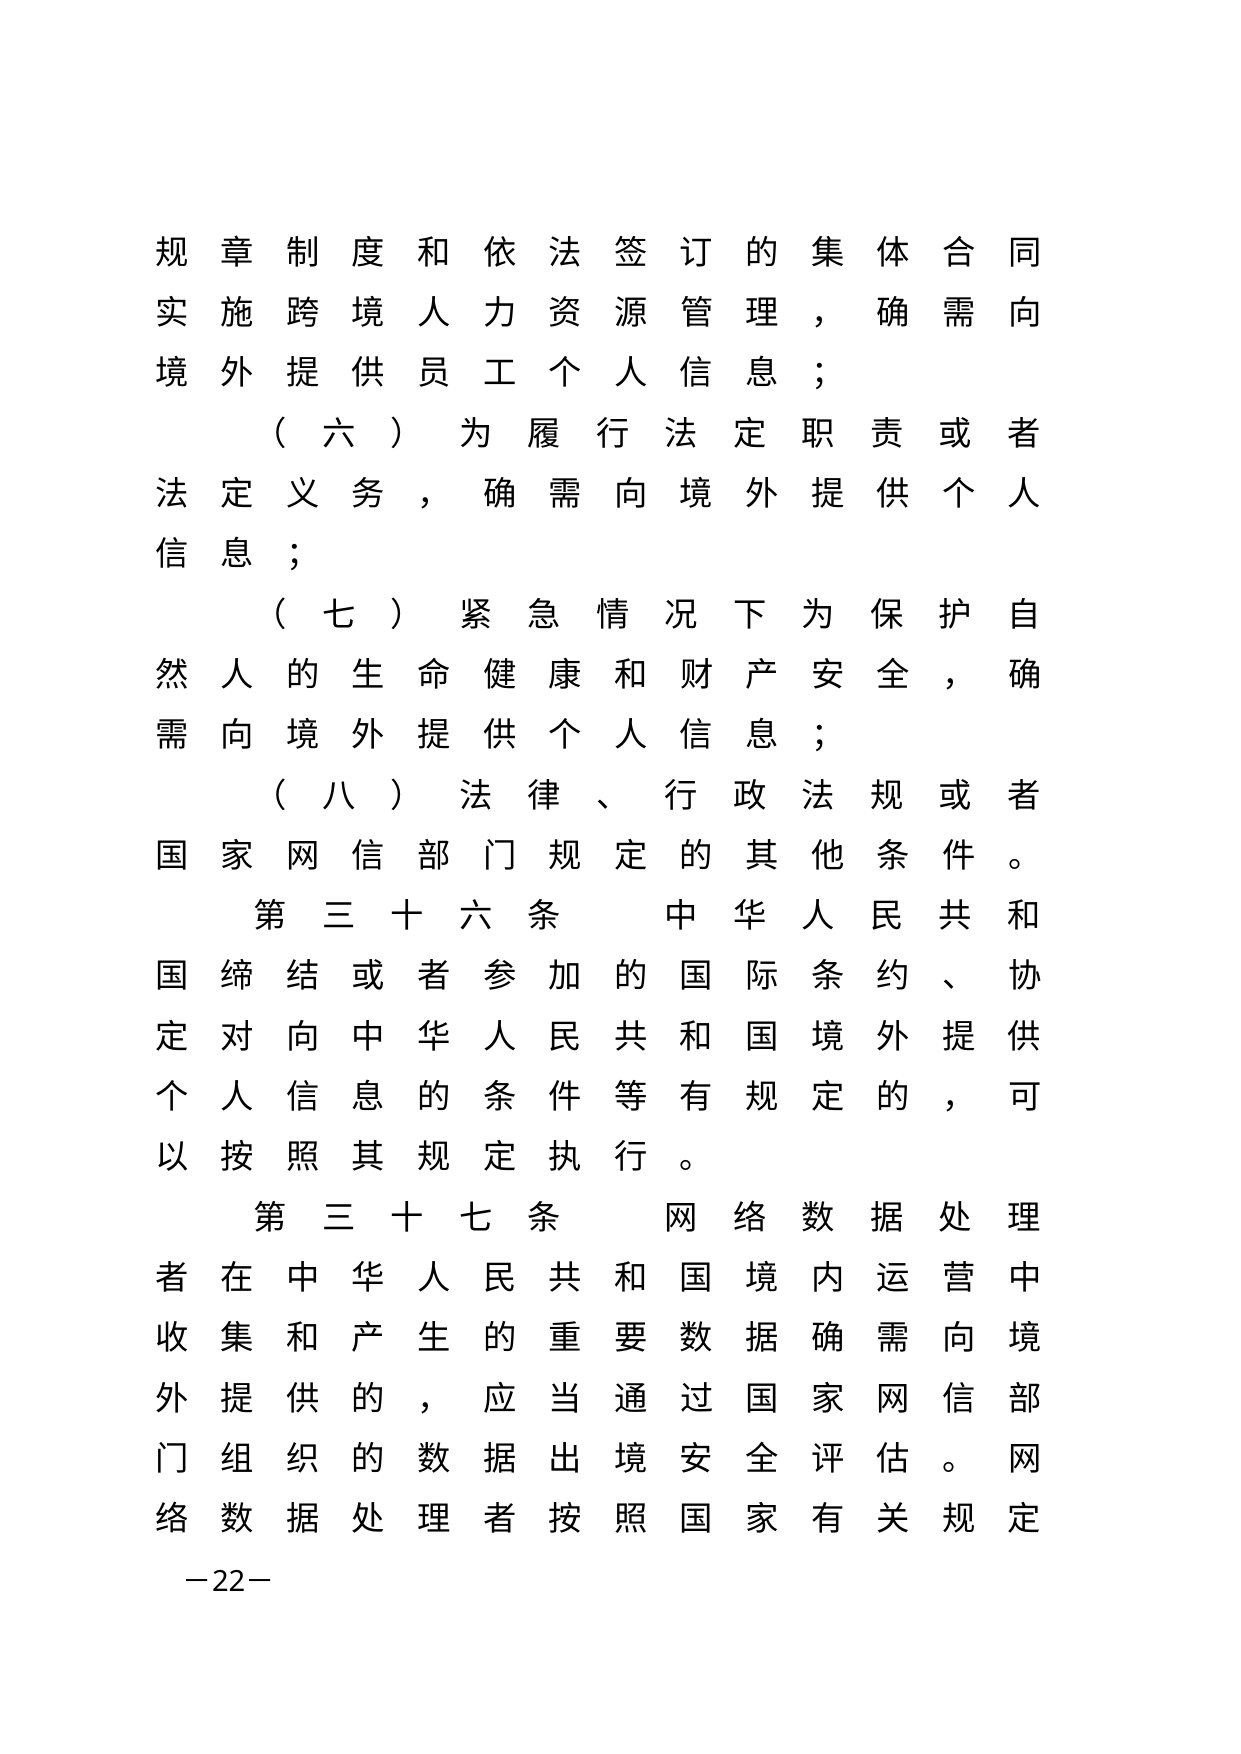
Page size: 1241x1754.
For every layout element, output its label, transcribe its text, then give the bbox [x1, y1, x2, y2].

text （六）为履行法定职责或者法定义务，确需向境外提供个人信息； [155, 400, 1073, 581]
text （五）按照依法制定的劳动规章制度和依法签订的集体合同实施跨境人力资源管理，确需向境外提供员工个人信息； [155, 219, 1073, 400]
text 第三十七条 网络数据处理者在中华人民共和国境内运营中收集和产生的重要数据确需向境外提供的，应当通过国家网信部门组织的数据出境安全评估。网络数据处理者按照国家有关规定识别、申报重要数据，但未被相关地区、部门告知或者公开发布为重要数据的，不需要将其作为重要数据申报数据出境安全评估。 [155, 1184, 1073, 1546]
text （七）紧急情况下为保护自然人的生命健康和财产安全，确需向境外提供个人信息； [155, 581, 1073, 762]
text （八）法律、行政法规或者国家网信部门规定的其他条件。 [155, 762, 1073, 883]
text 第三十六条 中华人民共和国缔结或者参加的国际条约、协定对向中华人民共和国境外提供个人信息的条件等有规定的，可以按照其规定执行。 [155, 883, 1073, 1184]
